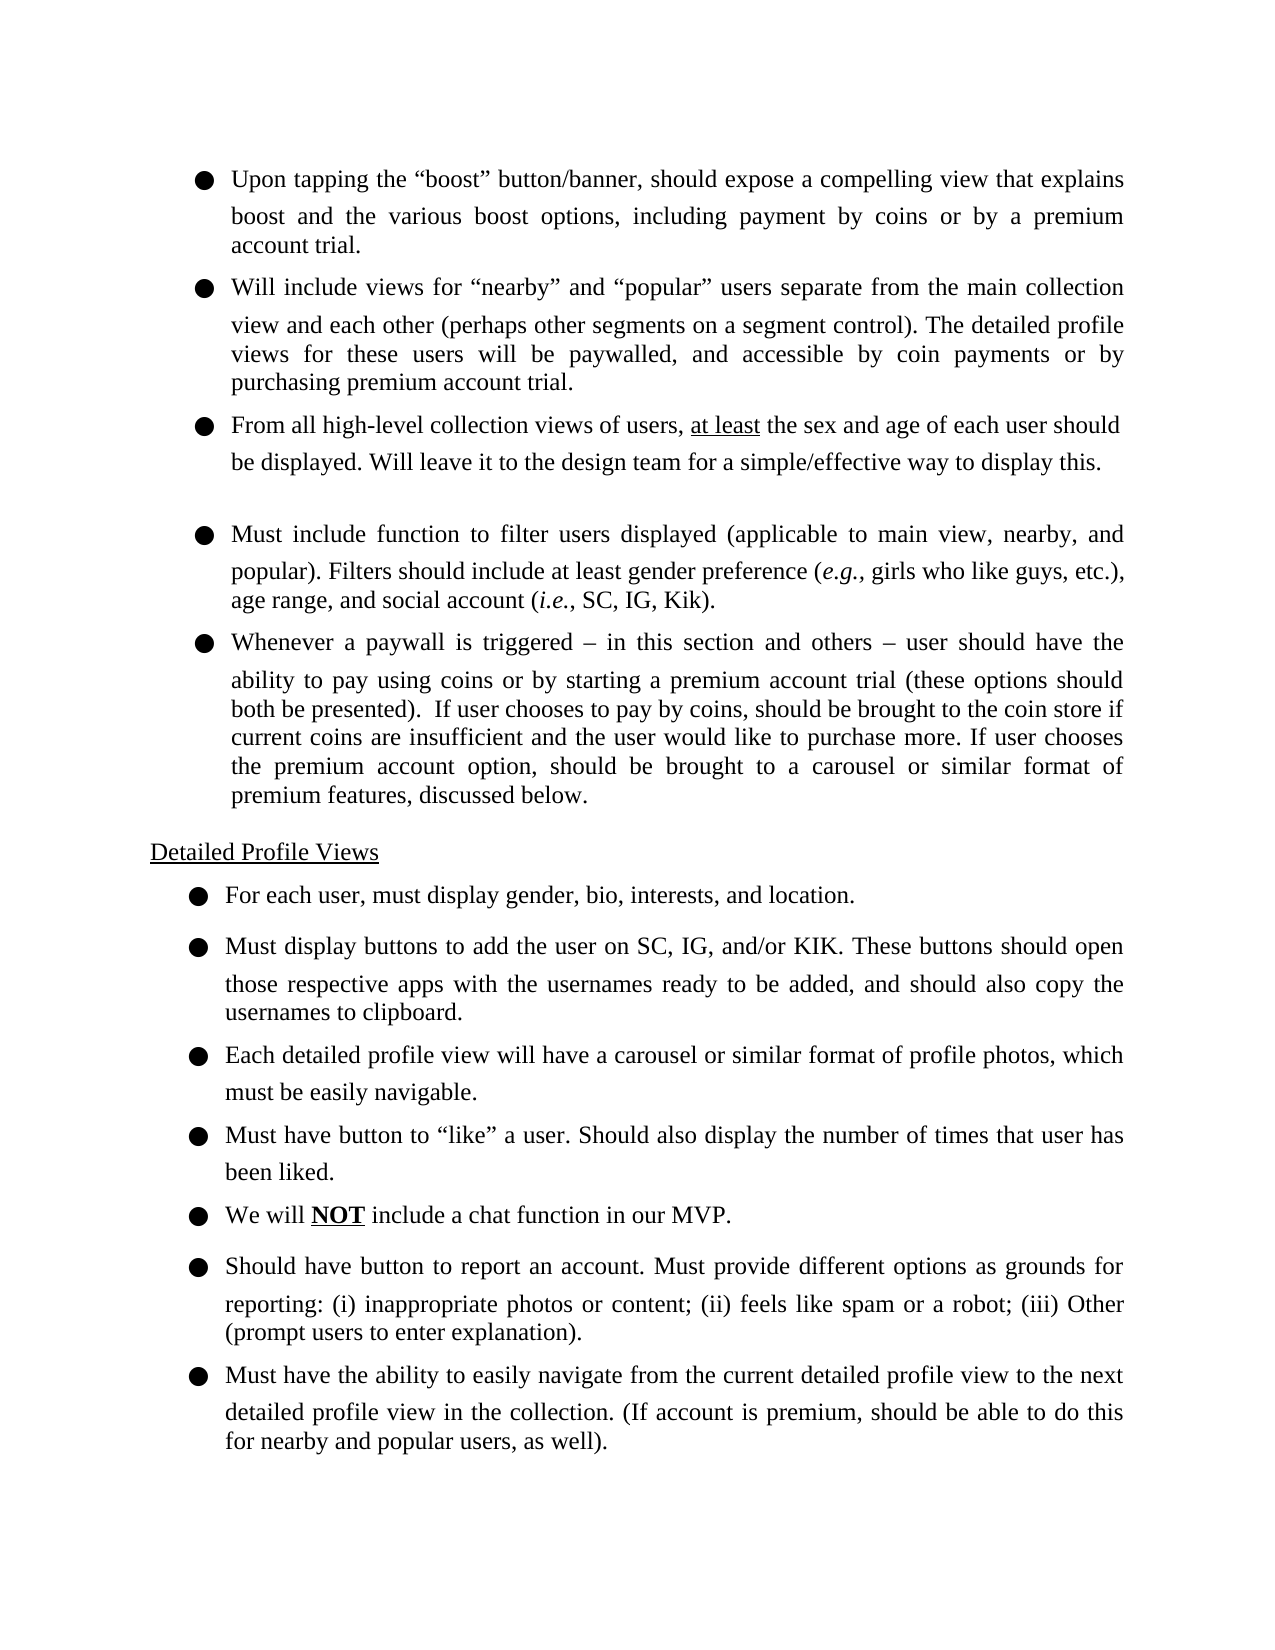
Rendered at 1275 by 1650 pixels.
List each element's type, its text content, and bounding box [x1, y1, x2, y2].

list Must include function to filter users displayed (applicable to main view, nearby, and popular). Filters should include at least gender preference (e.g., girls who like guys, etc.), age range, and social account (i.e., SC, IG, Kik). [193, 505, 1125, 614]
text Detailed Profile Views [150, 837, 1125, 866]
list We will NOT include a chat function in our MVP. [187, 1186, 1125, 1237]
list Must display buttons to add the user on SC, IG, and/or KIK. These buttons should open those respective apps with the usernames ready to be added, and should also copy the usernames to clipboard. [187, 917, 1125, 1026]
list For each user, must display gender, bio, interests, and location. [187, 866, 1125, 917]
list Must have button to “like” a user. Should also display the number of times that user has been liked. [187, 1106, 1125, 1186]
list Will include views for “nearby” and “popular” users separate from the main collection view and each other (perhaps other segments on a segment control). The detailed profile views for these users will be paywalled, and accessible by coin payments or by purchasing premium account trial. [193, 259, 1125, 396]
list From all high-level collection views of users, at least the sex and age of each user should be displayed. Will leave it to the design team for a simple/effective way to display this. [193, 396, 1125, 476]
list Should have button to report an account. Must provide different options as grounds for reporting: (i) inappropriate photos or content; (ii) feels like spam or a robot; (iii) Other (prompt users to enter explanation). [187, 1237, 1125, 1346]
list Must have the ability to easily navigate from the current detailed profile view to the next detailed profile view in the collection. (If account is premium, should be able to do this for nearby and popular users, as well). [187, 1346, 1125, 1455]
list Whenever a paywall is triggered – in this section and others – user should have the ability to pay using coins or by starting a premium account trial (these options should both be presented). If user chooses to pay by coins, should be brought to the coin store if current coins are insufficient and the user would like to purchase more. If user chooses the premium account option, should be brought to a carousel or similar format of premium features, discussed below. [193, 614, 1125, 809]
list Upon tapping the “boost” button/banner, should expose a compelling view that explains boost and the various boost options, including payment by coins or by a premium account trial. [193, 150, 1125, 259]
list Each detailed profile view will have a carousel or similar format of profile photos, which must be easily navigable. [187, 1026, 1125, 1106]
